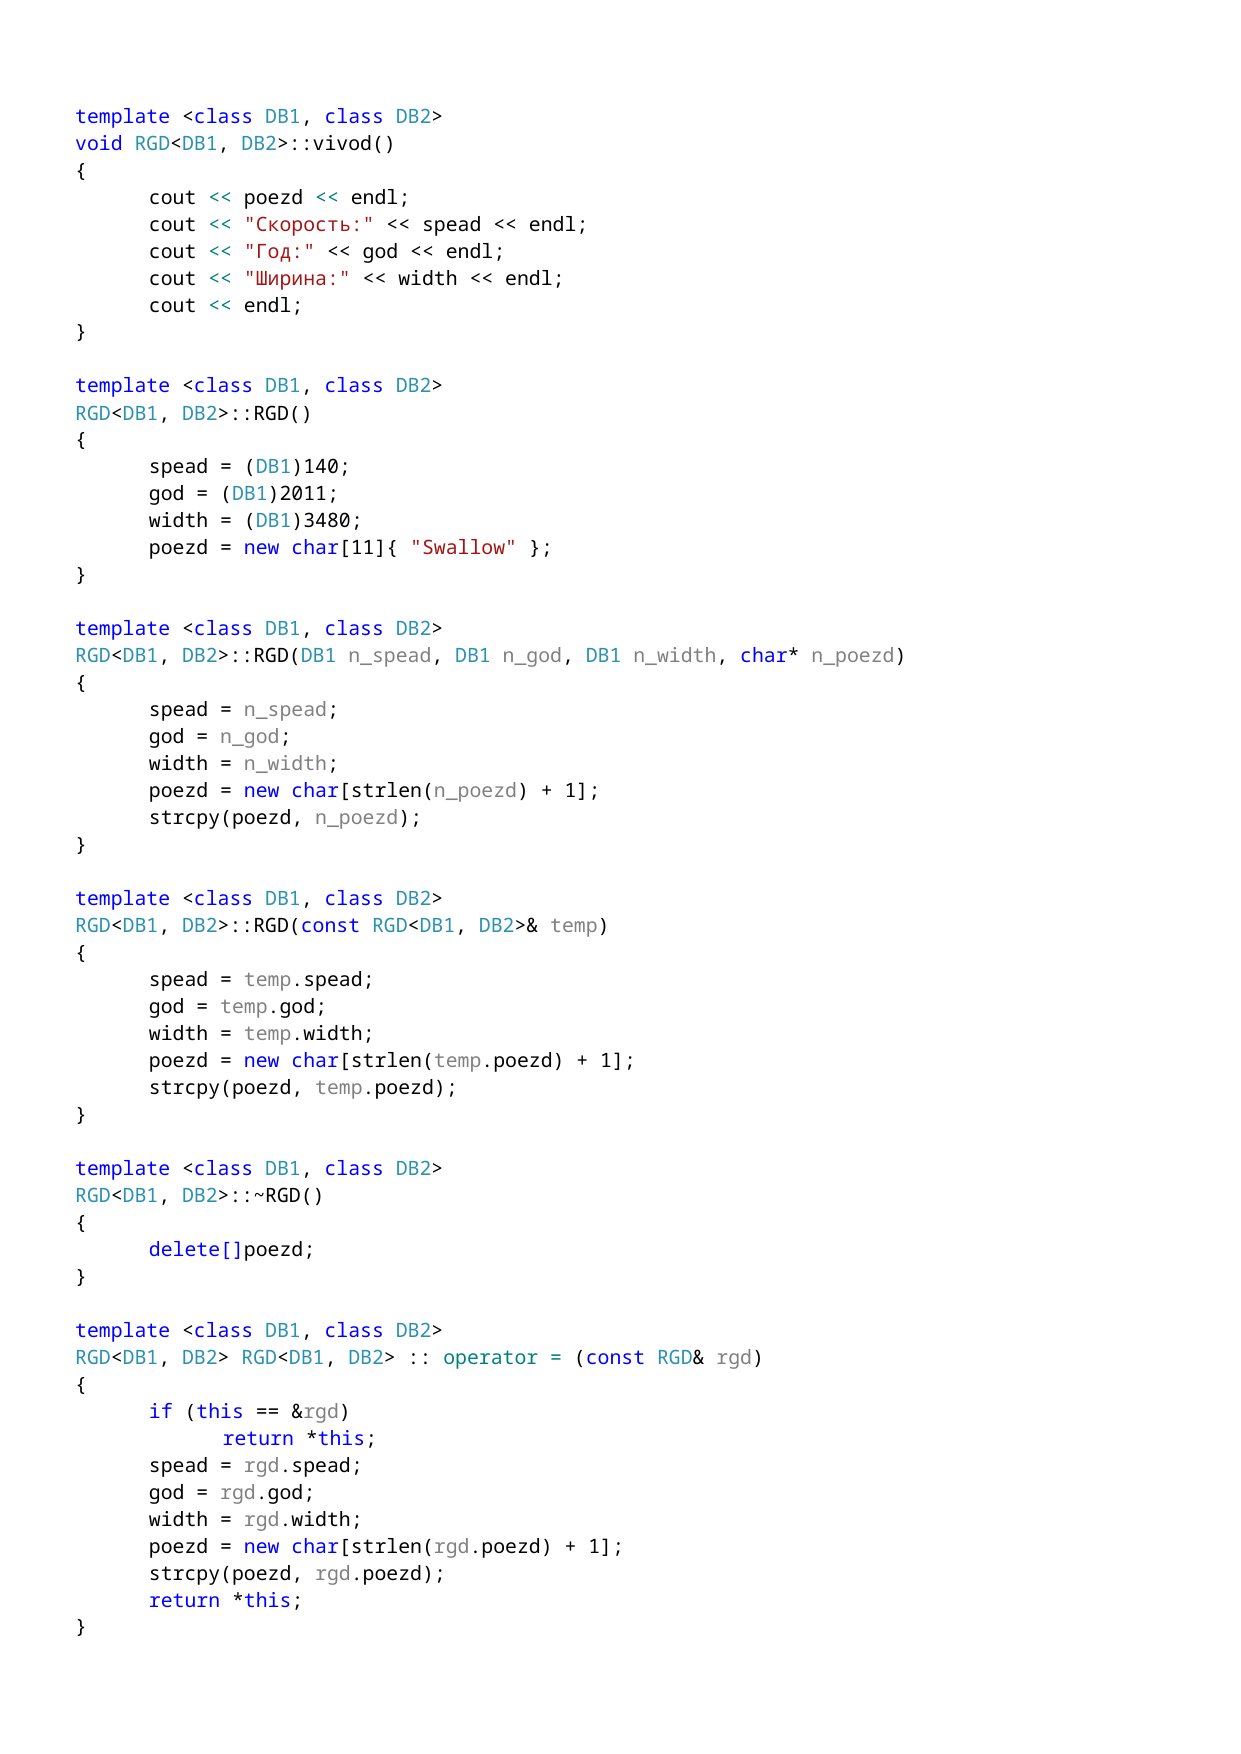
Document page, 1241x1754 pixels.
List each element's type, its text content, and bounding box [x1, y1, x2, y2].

text template <class DB1, class DB2> [75, 1154, 1165, 1181]
text cout << "Ширина:" << width << endl; [75, 264, 1165, 291]
text return *this; [75, 1586, 1165, 1613]
text { [75, 426, 1165, 453]
text poezd = new char[strlen(rgd.poezd) + 1]; [75, 1532, 1165, 1559]
text poezd = new char[11]{ "Swallow" }; [75, 534, 1165, 561]
text cout << "Скорость:" << spead << endl; [75, 210, 1165, 237]
text { [75, 668, 1165, 696]
text RGD<DB1, DB2> RGD<DB1, DB2> :: operator = (const RGD& rgd) [75, 1343, 1165, 1370]
text spead = (DB1)140; [75, 453, 1165, 480]
text template <class DB1, class DB2> [75, 1316, 1165, 1343]
text width = temp.width; [75, 1019, 1165, 1046]
text { [75, 1208, 1165, 1235]
text width = n_width; [75, 749, 1165, 776]
text } [75, 318, 1165, 345]
text RGD<DB1, DB2>::RGD() [75, 399, 1165, 426]
text { [75, 1370, 1165, 1397]
text poezd = new char[strlen(temp.poezd) + 1]; [75, 1046, 1165, 1073]
text god = rgd.god; [75, 1478, 1165, 1505]
text template <class DB1, class DB2> [75, 614, 1165, 642]
text } [75, 1613, 1165, 1640]
text cout << poezd << endl; [75, 183, 1165, 210]
text { [75, 938, 1165, 965]
text template <class DB1, class DB2> [75, 372, 1165, 399]
text spead = n_spead; [75, 696, 1165, 722]
text width = rgd.width; [75, 1505, 1165, 1532]
text god = temp.god; [75, 992, 1165, 1019]
text template <class DB1, class DB2> [75, 884, 1165, 911]
text poezd = new char[strlen(n_poezd) + 1]; [75, 776, 1165, 803]
text } [75, 830, 1165, 857]
text template <class DB1, class DB2> [75, 102, 1165, 129]
text RGD<DB1, DB2>::RGD(const RGD<DB1, DB2>& temp) [75, 911, 1165, 938]
text RGD<DB1, DB2>::~RGD() [75, 1181, 1165, 1208]
text god = n_god; [75, 722, 1165, 749]
text width = (DB1)3480; [75, 507, 1165, 534]
text delete[]poezd; [75, 1235, 1165, 1262]
text god = (DB1)2011; [75, 480, 1165, 507]
text strcpy(poezd, rgd.poezd); [75, 1559, 1165, 1586]
text cout << endl; [75, 291, 1165, 318]
text void RGD<DB1, DB2>::vivod() [75, 129, 1165, 156]
text RGD<DB1, DB2>::RGD(DB1 n_spead, DB1 n_god, DB1 n_width, char* n_poezd) [75, 642, 1165, 668]
text } [75, 1100, 1165, 1127]
text return *this; [75, 1424, 1165, 1451]
text cout << "Год:" << god << endl; [75, 237, 1165, 264]
text if (this == &rgd) [75, 1397, 1165, 1424]
text strcpy(poezd, n_poezd); [75, 803, 1165, 830]
text { [75, 156, 1165, 183]
text strcpy(poezd, temp.poezd); [75, 1073, 1165, 1100]
text } [75, 1262, 1165, 1289]
text } [75, 561, 1165, 588]
text spead = rgd.spead; [75, 1451, 1165, 1478]
text spead = temp.spead; [75, 965, 1165, 992]
